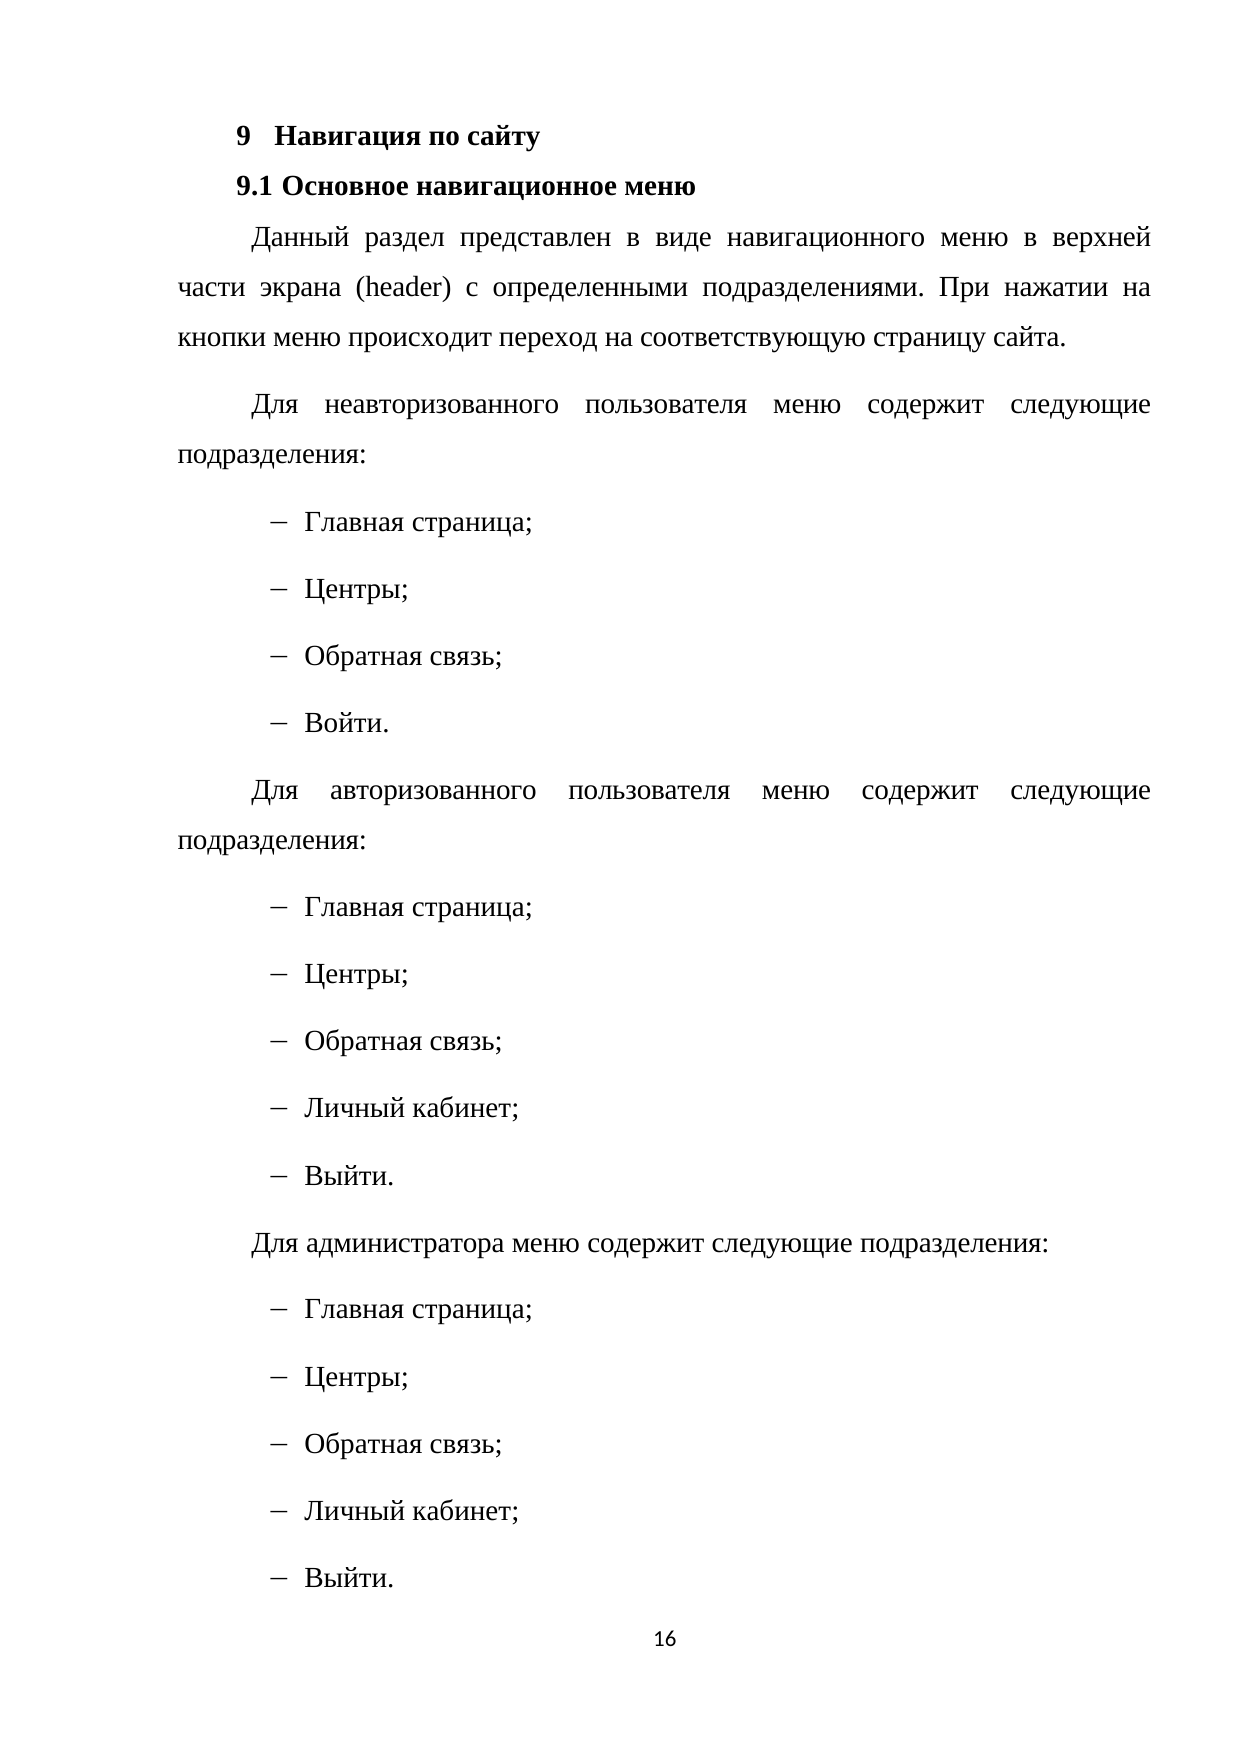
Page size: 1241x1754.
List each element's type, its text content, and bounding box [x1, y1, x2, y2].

text Главная страница; [267, 1292, 1152, 1325]
text Выйти. [267, 1158, 1152, 1191]
text Обратная связь; [267, 638, 1152, 671]
text Войти. [267, 705, 1152, 738]
text Для неавторизованного пользователя меню содержит следующие подразделения: [177, 386, 1152, 470]
text Для администратора меню содержит следующие подразделения: [177, 1225, 1152, 1258]
text Выйти. [267, 1560, 1152, 1594]
text Главная страница; [267, 889, 1152, 923]
text Центры; [267, 571, 1152, 604]
text Центры; [267, 956, 1152, 990]
text Данный раздел представлен в виде навигационного меню в верхней части экрана (header) с определенными подразделениями. При нажатии на кнопки меню происходит переход на соответствующую страницу сайта. [177, 219, 1152, 353]
text Основное навигационное меню [236, 168, 1152, 202]
text Навигация по сайту [236, 118, 1152, 152]
text Обратная связь; [267, 1023, 1152, 1057]
text Центры; [267, 1359, 1152, 1392]
text Личный кабинет; [267, 1091, 1152, 1124]
text Главная страница; [267, 504, 1152, 537]
text Личный кабинет; [267, 1493, 1152, 1527]
text Для авторизованного пользователя меню содержит следующие подразделения: [177, 772, 1152, 856]
text Обратная связь; [267, 1426, 1152, 1459]
